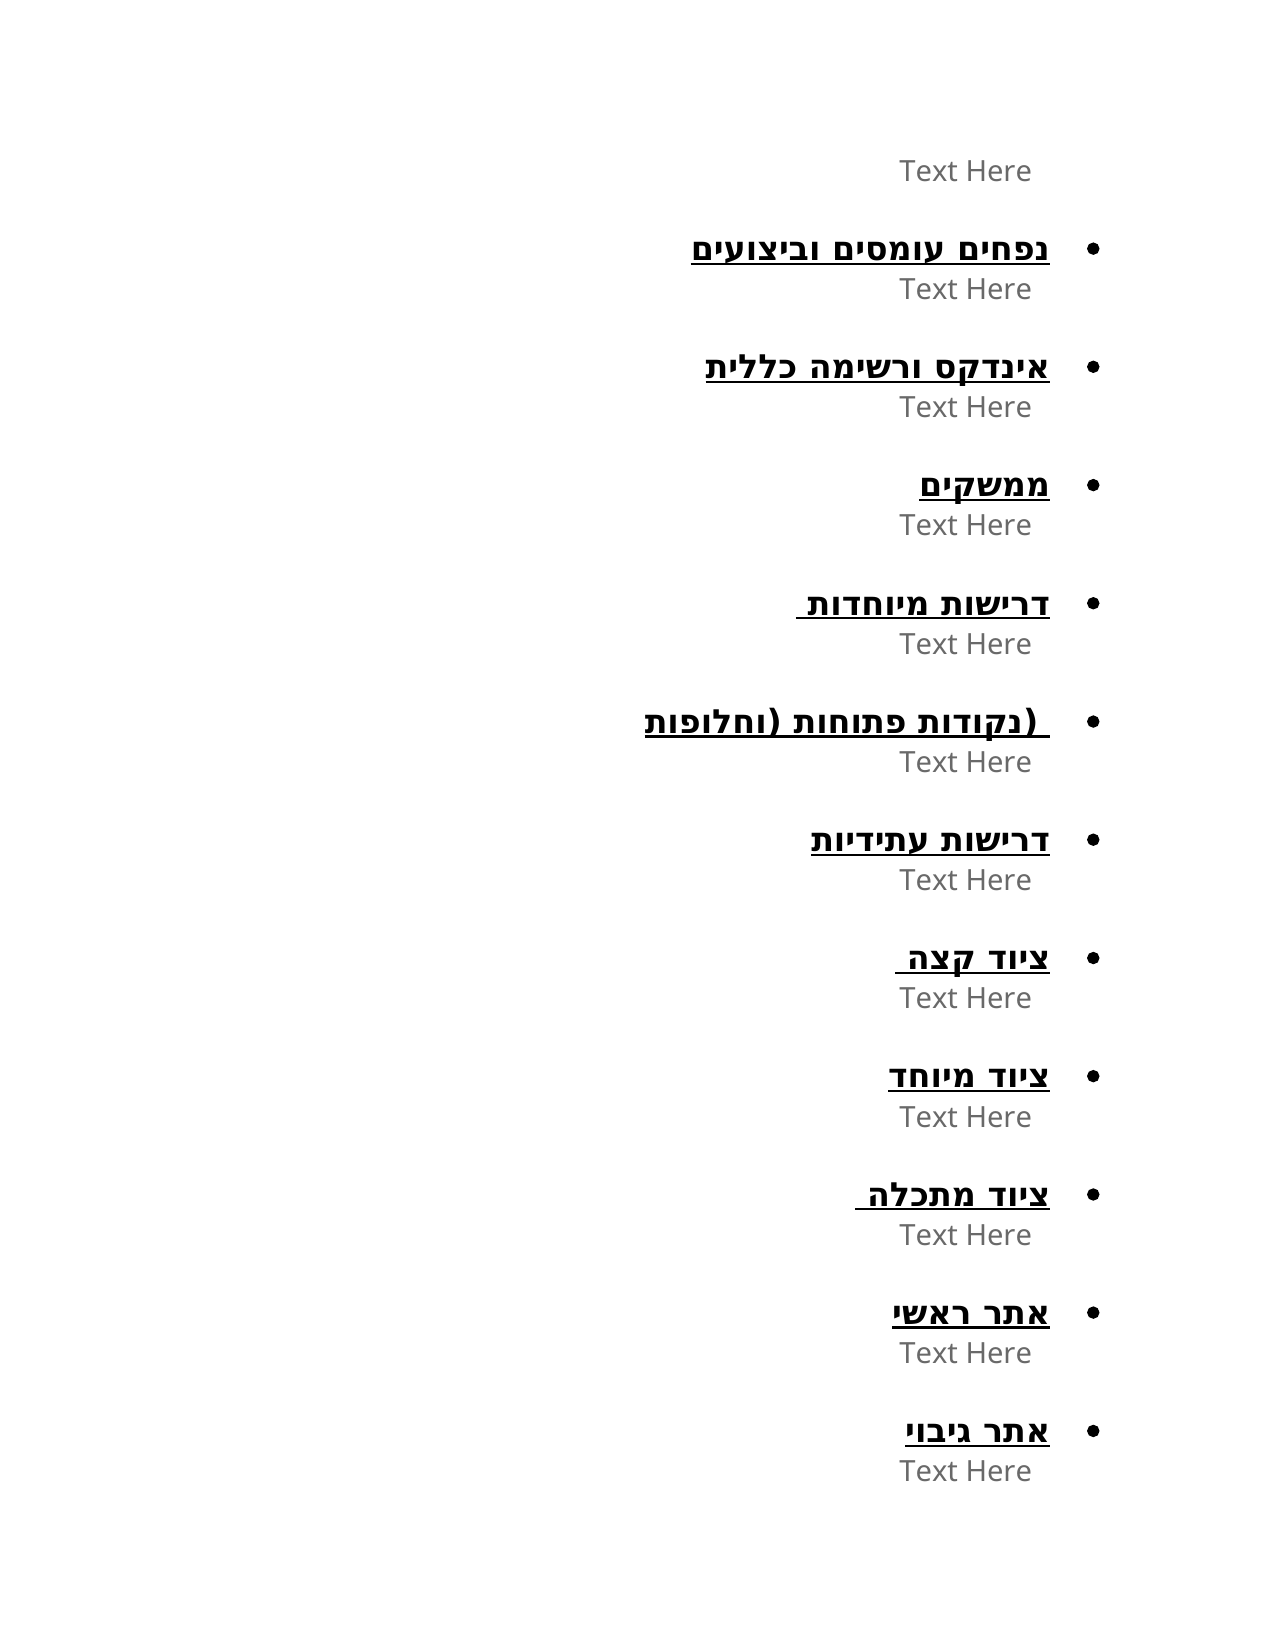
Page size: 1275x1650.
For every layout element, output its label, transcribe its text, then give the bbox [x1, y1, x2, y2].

list ציוד קצה [150, 939, 1087, 978]
text Text Here [150, 741, 1125, 781]
text Text Here [150, 623, 1125, 663]
list דרישות מיוחדות [150, 584, 1087, 623]
text Text Here [150, 505, 1125, 544]
list (נקודות פתוחות (וחלופות [150, 702, 1087, 741]
list אתר גיבוי [150, 1412, 1087, 1451]
text Text Here [150, 1214, 1125, 1254]
text Text Here [150, 150, 1125, 190]
text Text Here [150, 268, 1125, 308]
list נפחים עומסים וביצועים [150, 229, 1087, 268]
text Text Here [150, 978, 1125, 1017]
list אינדקס ורשימה כללית [150, 348, 1087, 386]
list ציוד מתכלה [150, 1175, 1087, 1214]
list אתר ראשי [150, 1293, 1087, 1332]
list ציוד מיוחד [150, 1057, 1087, 1096]
text Text Here [150, 1332, 1125, 1372]
list ממשקים [150, 466, 1087, 505]
list דרישות עתידיות [150, 821, 1087, 859]
text Text Here [150, 1451, 1125, 1490]
text Text Here [150, 386, 1125, 426]
text Text Here [150, 1096, 1125, 1136]
text Text Here [150, 859, 1125, 899]
